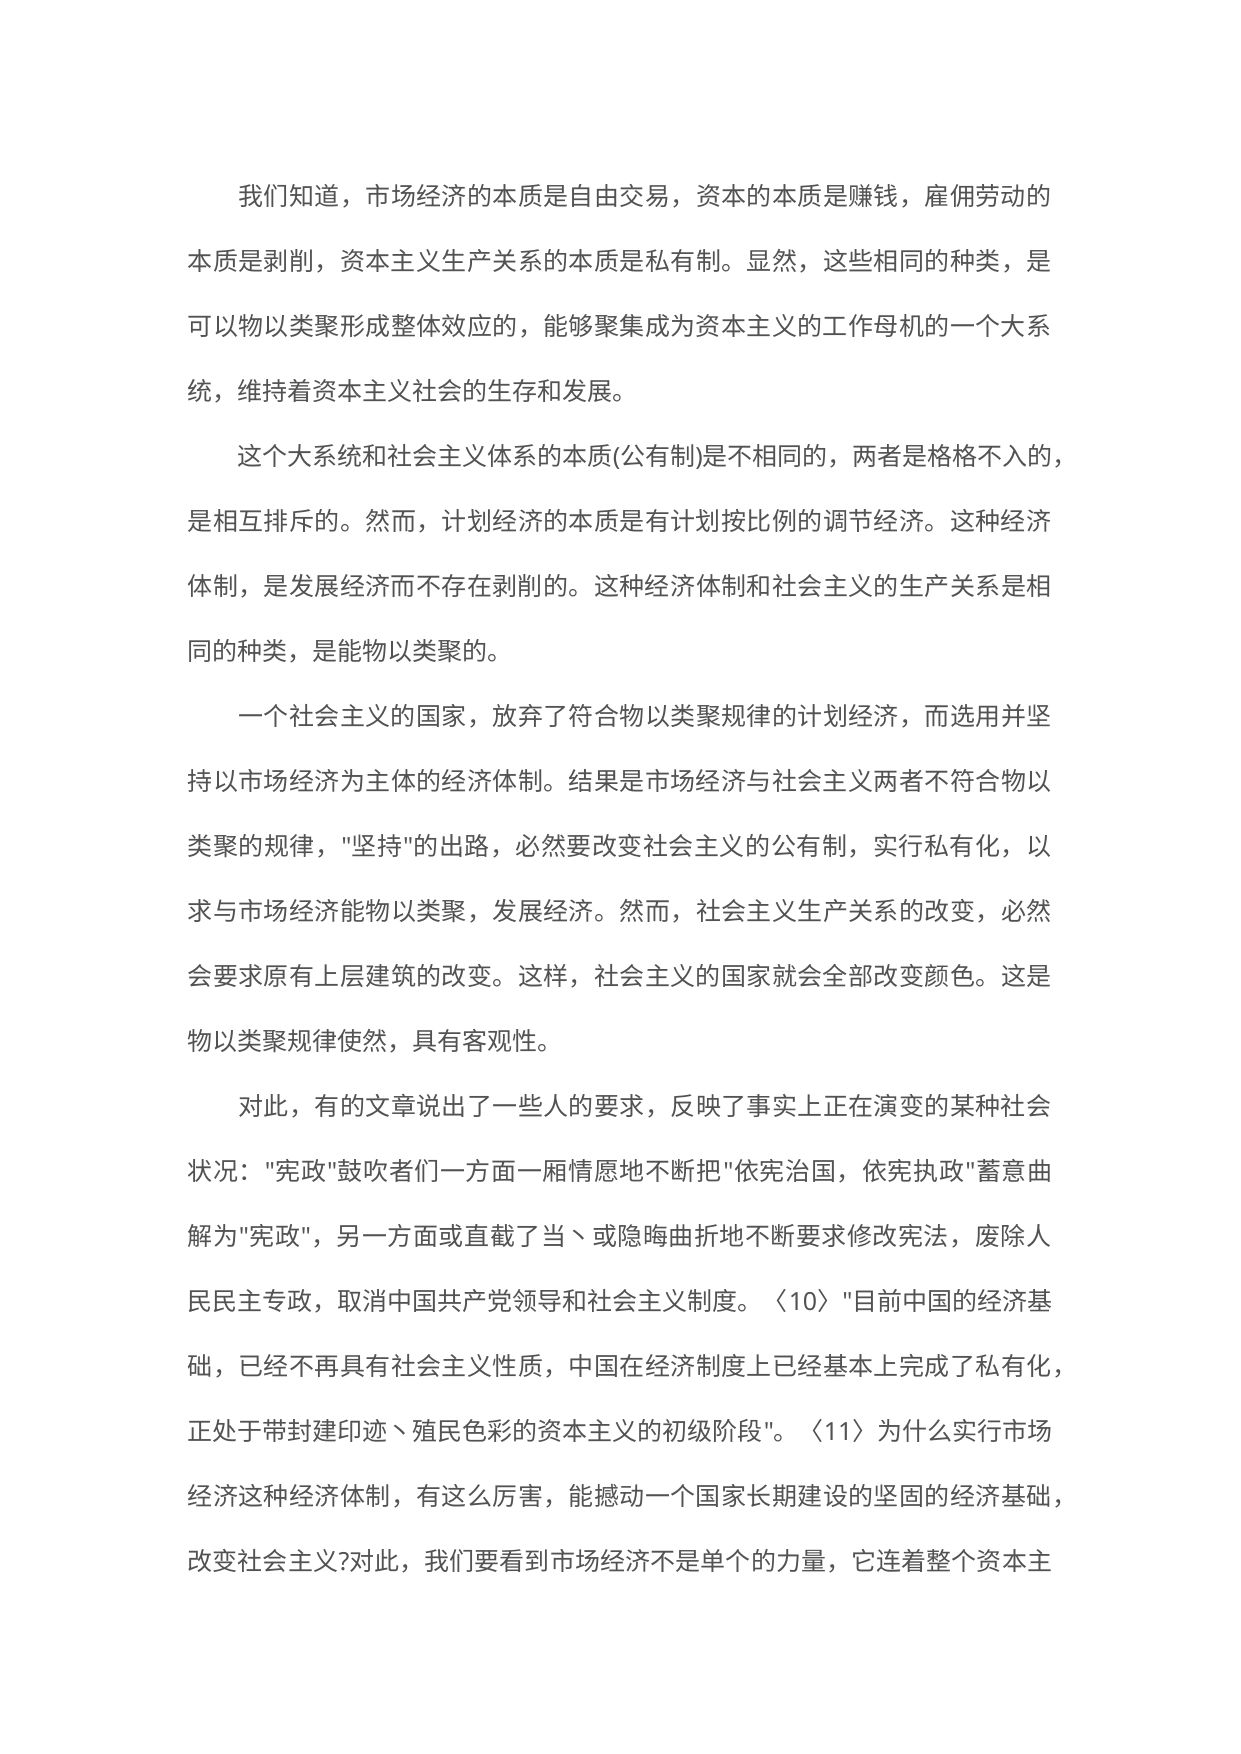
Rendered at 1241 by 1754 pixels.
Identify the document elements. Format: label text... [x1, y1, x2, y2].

text 我们知道，市场经济的本质是自由交易，资本的本质是赚钱，雇佣劳动的本质是剥削，资本主义生产关系的本质是私有制。显然，这些相同的种类，是可以物以类聚形成整体效应的，能够聚集成为资本主义的工作母机的一个大系统，维持着资本主义社会的生存和发展。 [187, 162, 1053, 422]
text 这个大系统和社会主义体系的本质(公有制)是不相同的，两者是格格不入的，是相互排斥的。然而，计划经济的本质是有计划按比例的调节经济。这种经济体制，是发展经济而不存在剥削的。这种经济体制和社会主义的生产关系是相同的种类，是能物以类聚的。 [187, 422, 1053, 682]
text 一个社会主义的国家，放弃了符合物以类聚规律的计划经济，而选用并坚持以市场经济为主体的经济体制。结果是市场经济与社会主义两者不符合物以类聚的规律，"坚持"的出路，必然要改变社会主义的公有制，实行私有化，以求与市场经济能物以类聚，发展经济。然而，社会主义生产关系的改变，必然会要求原有上层建筑的改变。这样，社会主义的国家就会全部改变颜色。这是物以类聚规律使然，具有客观性。 [187, 682, 1053, 1072]
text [187, 1072, 1053, 1592]
